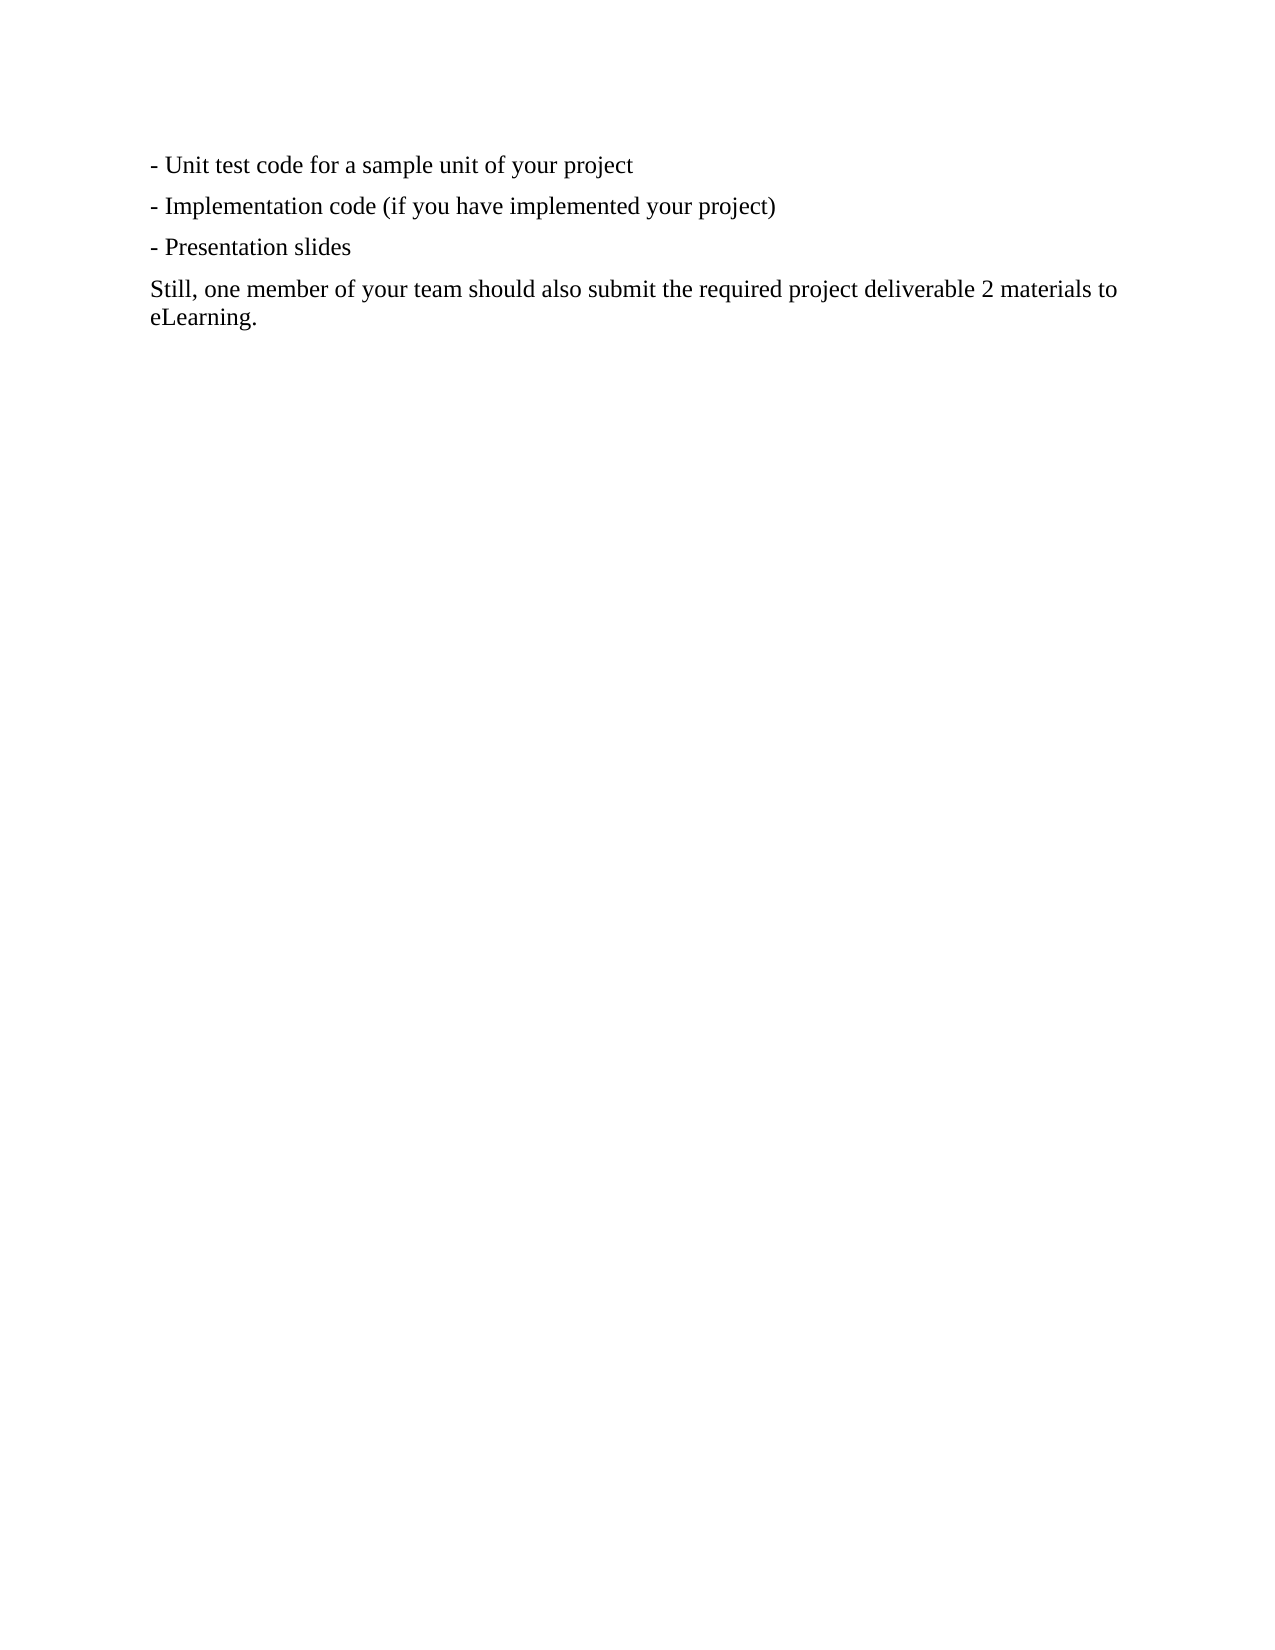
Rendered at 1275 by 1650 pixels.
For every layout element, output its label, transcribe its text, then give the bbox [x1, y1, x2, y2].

text - Implementation code (if you have implemented your project) [150, 191, 1125, 220]
text Still, one member of your team should also submit the required project deliverable 2 materials to eLearning. [150, 274, 1125, 331]
text - Presentation slides [150, 232, 1125, 261]
text - Unit test code for a sample unit of your project [150, 150, 1125, 179]
